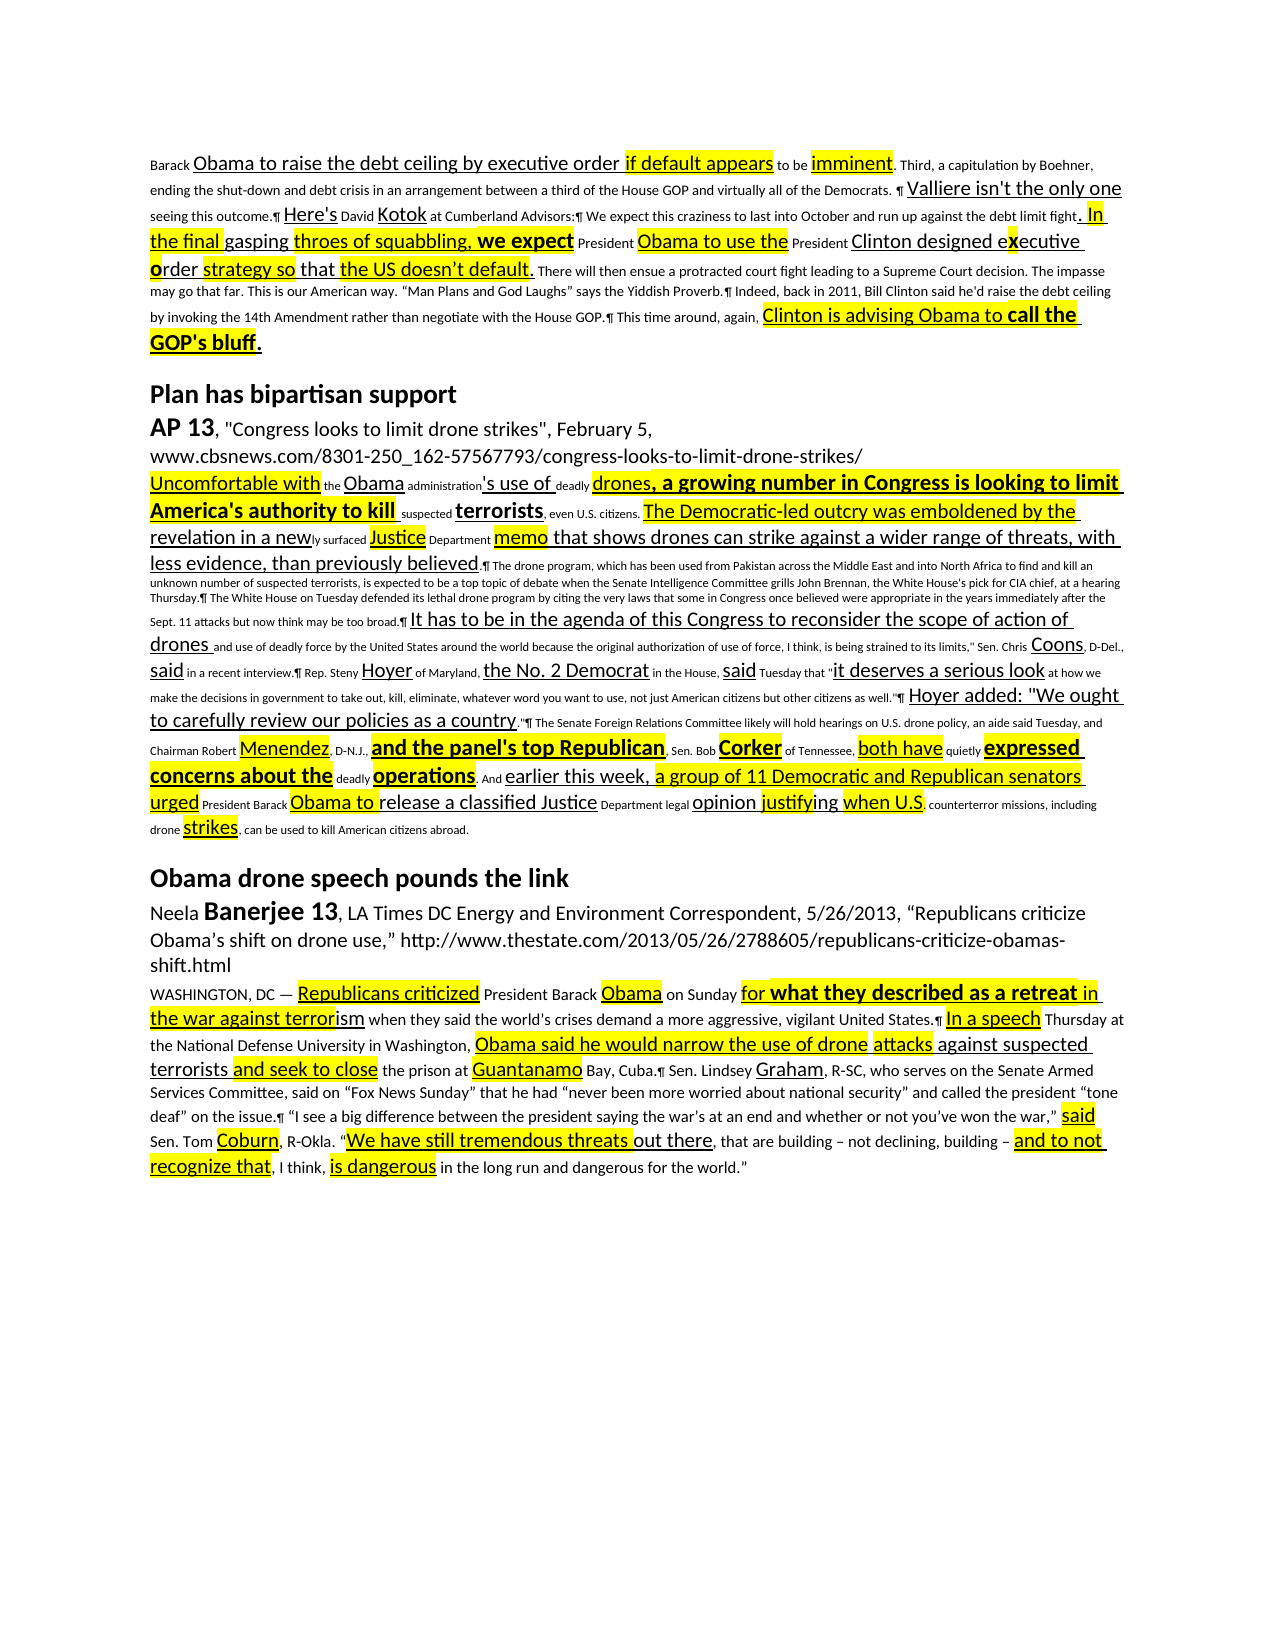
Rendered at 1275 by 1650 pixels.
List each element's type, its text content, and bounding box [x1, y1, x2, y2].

text Neela Banerjee 13, LA Times DC Energy and Environment Correspondent, 5/26/2013, “Republicans criticize Obama’s shift on drone use,” http://www.thestate.com/2013/05/26/2788605/republicans-criticize-obamas-shift.html [150, 894, 1125, 978]
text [150, 150, 1125, 356]
text AP 13, "Congress looks to limit drone strikes", February 5, www.cbsnews.com/8301-250_162-57567793/congress-looks-to-limit-drone-strikes/ [150, 410, 1125, 468]
text Uncomfortable with the Obama administration's use of deadly drones, a growing number in Congress is looking to limit America's authority to kill suspected terrorists, even U.S. citizens. The Democratic-led outcry was emboldened by the revelation in a newly surfaced Justice Department memo that shows drones can strike against a wider range of threats, with less evidence, than previously believed.¶ The drone program, which has been used from Pakistan across the Middle East and into North Africa to find and kill an unknown number of suspected terrorists, is expected to be a top topic of debate when the Senate Intelligence Committee grills John Brennan, the White House's pick for CIA chief, at a hearing Thursday.¶ The White House on Tuesday defended its lethal drone program by citing the very laws that some in Congress once believed were appropriate in the years immediately after the Sept. 11 attacks but now think may be too broad.¶ It has to be in the agenda of this Congress to reconsider the scope of action of drones and use of deadly force by the United States around the world because the original authorization of use of force, I think, is being strained to its limits," Sen. Chris Coons, D-Del., said in a recent interview.¶ Rep. Steny Hoyer of Maryland, the No. 2 Democrat in the House, said Tuesday that "it deserves a serious look at how we make the decisions in government to take out, kill, eliminate, whatever word you want to use, not just American citizens but other citizens as well."¶ Hoyer added: "We ought to carefully review our policies as a country."¶ The Senate Foreign Relations Committee likely will hold hearings on U.S. drone policy, an aide said Tuesday, and Chairman Robert Menendez, D-N.J., and the panel's top Republican, Sen. Bob Corker of Tennessee, both have quietly expressed concerns about the deadly operations. And earlier this week, a group of 11 Democratic and Republican senators urged President Barack Obama to release a classified Justice Department legal opinion justifying when U.S. counterterror missions, including drone strikes, can be used to kill American citizens abroad. [150, 468, 1125, 840]
subtitle Plan has bipartisan support [150, 377, 1125, 410]
text WASHINGTON, DC — Republicans criticized President Barack Obama on Sunday for what they described as a retreat in the war against terrorism when they said the world’s crises demand a more aggressive, vigilant United States.¶ In a speech Thursday at the National Defense University in Washington, Obama said he would narrow the use of drone attacks against suspected terrorists and seek to close the prison at Guantanamo Bay, Cuba.¶ Sen. Lindsey Graham, R-SC, who serves on the Senate Armed Services Committee, said on “Fox News Sunday” that he had “never been more worried about national security” and called the president “tone deaf” on the issue.¶ “I see a big difference between the president saying the war’s at an end and whether or not you’ve won the war,” said Sen. Tom Coburn, R-Okla. “We have still tremendous threats out there, that are building – not declining, building – and to not recognize that, I think, is dangerous in the long run and dangerous for the world.” [150, 978, 1125, 1178]
subtitle Obama drone speech pounds the link [150, 861, 1125, 894]
